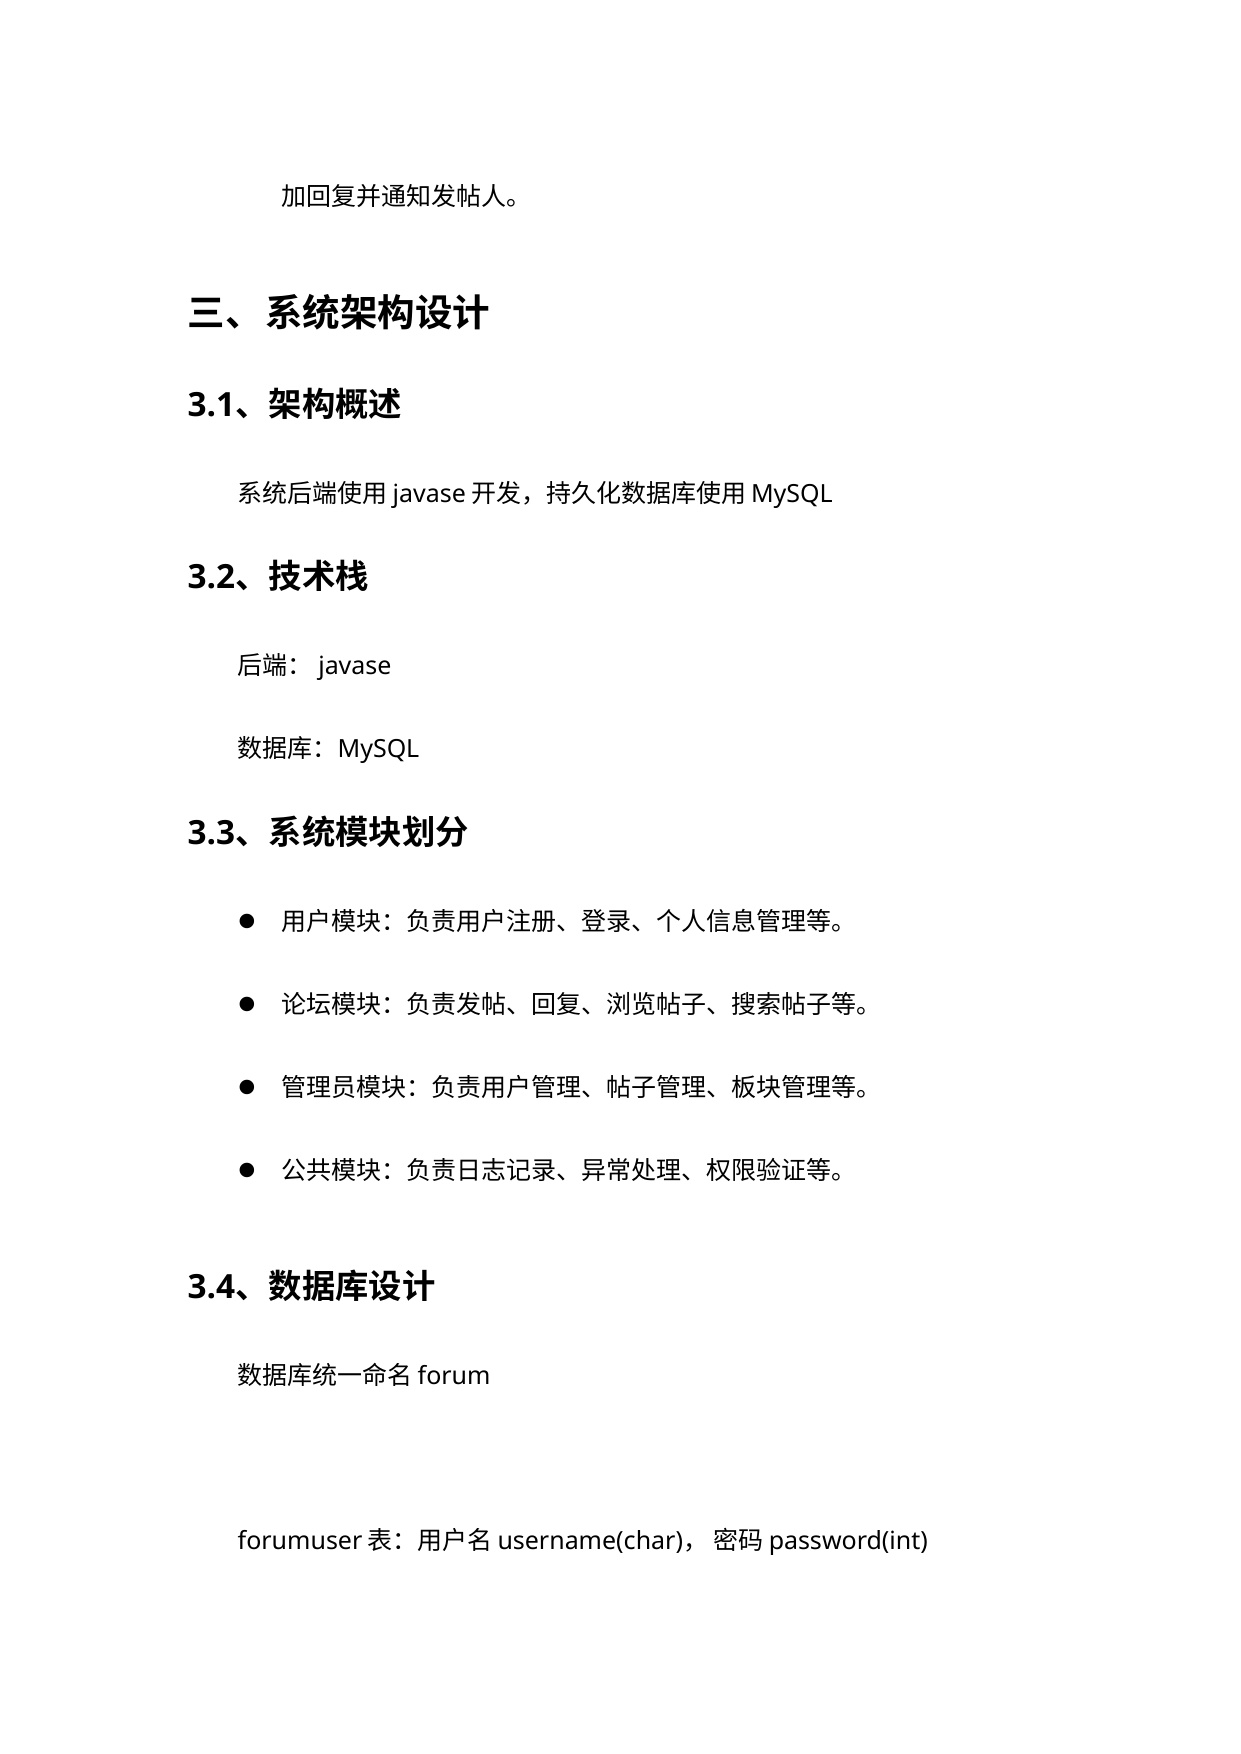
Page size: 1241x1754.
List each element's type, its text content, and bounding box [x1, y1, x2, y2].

list 公共模块：负责日志记录、异常处理、权限验证等。 [237, 1136, 1053, 1201]
list 论坛模块：负责发帖、回复、浏览帖子、搜索帖子等。 [237, 970, 1053, 1035]
subtitle 系统架构设计 [187, 278, 1053, 343]
list 用户模块：负责用户注册、登录、个人信息管理等。 [237, 887, 1053, 952]
text 数据库：MySQL [187, 714, 1053, 779]
subtitle 3.3、系统模块划分 [187, 797, 1053, 862]
text forumuser表：用户名username(char)， 密码password(int) [187, 1506, 1053, 1571]
text 数据库统一命名forum [187, 1341, 1053, 1406]
subtitle 3.2、技术栈 [187, 542, 1053, 607]
list 管理员模块：负责用户管理、帖子管理、板块管理等。 [237, 1053, 1053, 1118]
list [237, 162, 1053, 227]
subtitle 3.4、数据库设计 [187, 1252, 1053, 1317]
text 系统后端使用javase开发，持久化数据库使用MySQL [187, 459, 1053, 524]
subtitle 3.1、架构概述 [187, 370, 1053, 435]
text 后端： javase [187, 631, 1053, 696]
